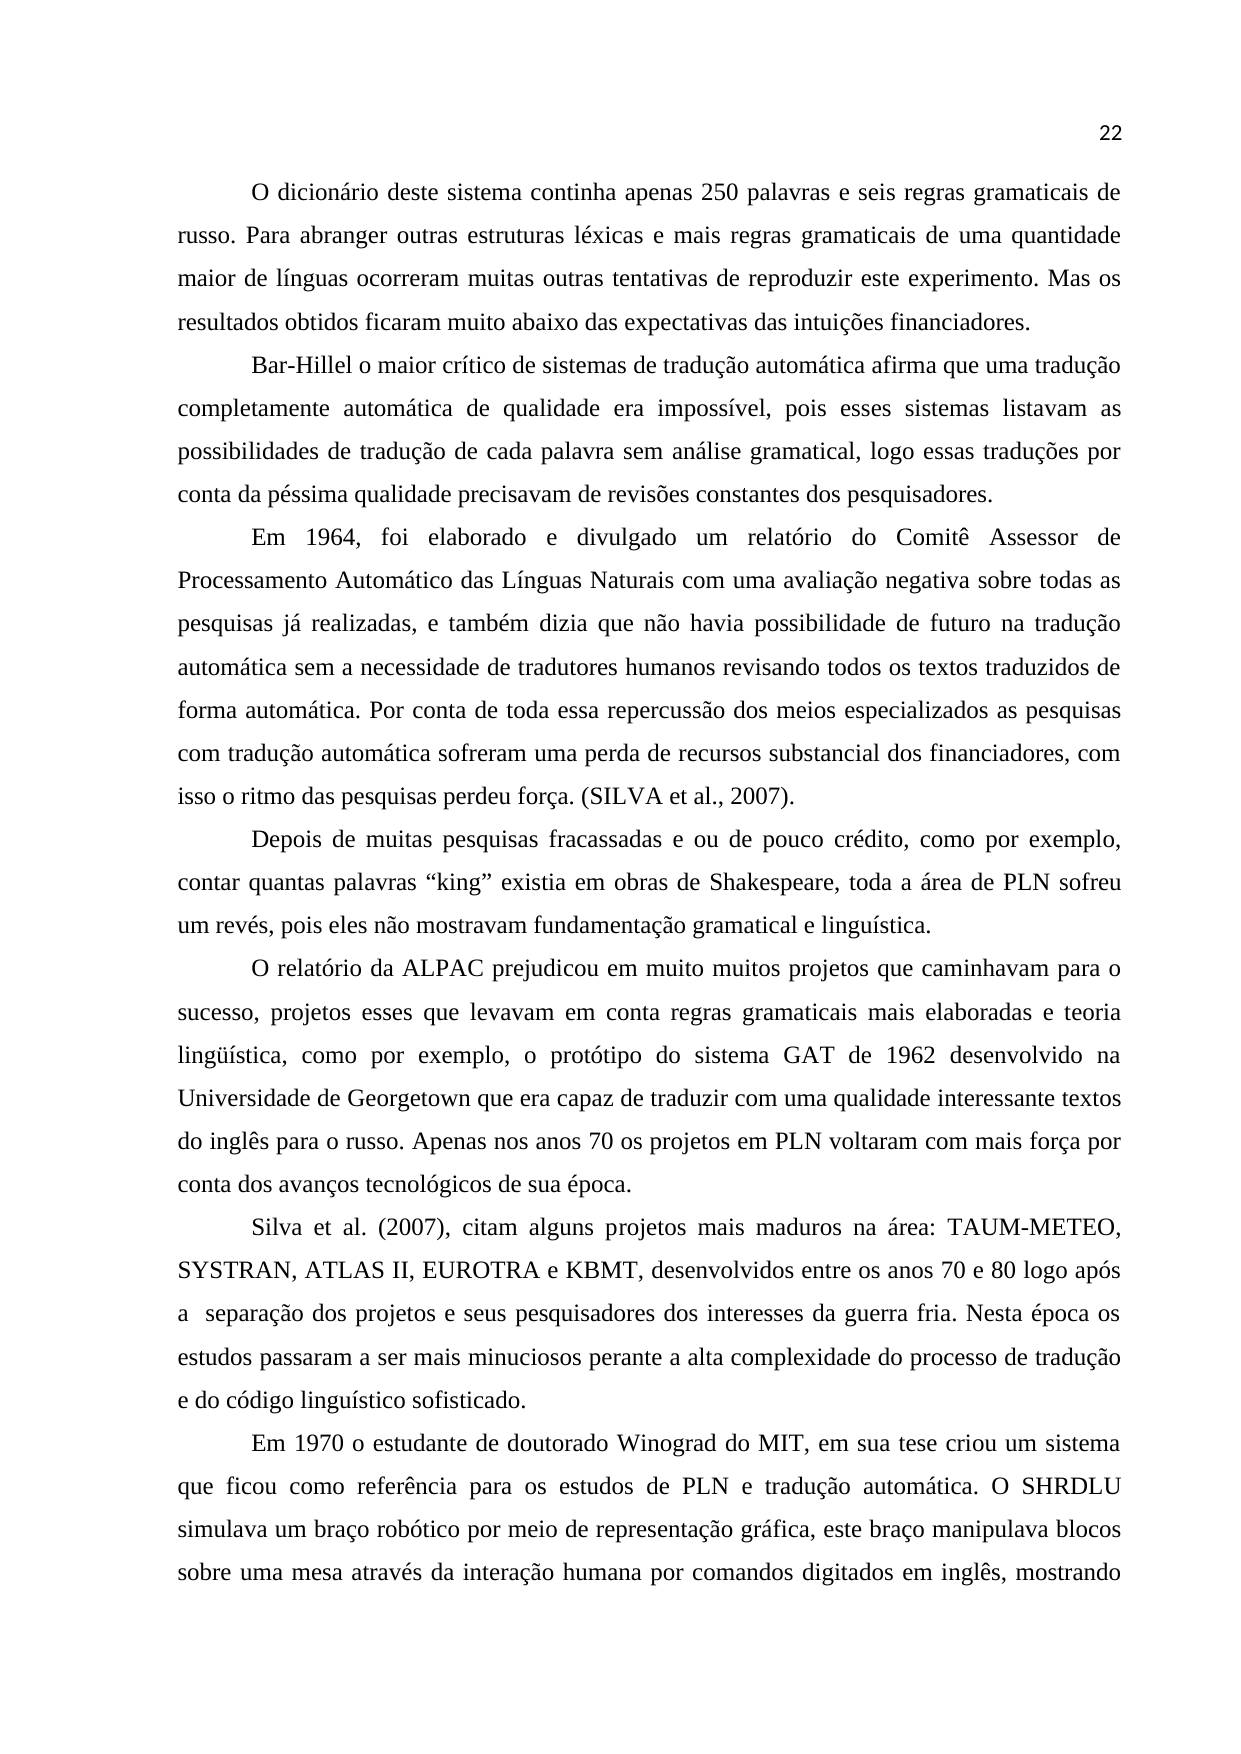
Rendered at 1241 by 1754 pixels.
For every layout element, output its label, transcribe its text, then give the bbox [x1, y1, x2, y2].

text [177, 1428, 1122, 1586]
text Depois de muitas pesquisas fracassadas e ou de pouco crédito, como por exemplo, contar quantas palavras “king” existia em obras de Shakespeare, toda a área de PLN sofreu um revés, pois eles não mostravam fundamentação gramatical e linguística. [177, 824, 1122, 939]
text Silva et al. (2007), citam alguns projetos mais maduros na área: TAUM-METEO, SYSTRAN, ATLAS II, EUROTRA e KBMT, desenvolvidos entre os anos 70 e 80 logo após a separação dos projetos e seus pesquisadores dos interesses da guerra fria. Nesta época os estudos passaram a ser mais minuciosos perante a alta complexidade do processo de tradução e do código linguístico sofisticado. [177, 1212, 1122, 1413]
text Em 1964, foi elaborado e divulgado um relatório do Comitê Assessor de Processamento Automático das Línguas Naturais com uma avaliação negativa sobre todas as pesquisas já realizadas, e também dizia que não havia possibilidade de futuro na tradução automática sem a necessidade de tradutores humanos revisando todos os textos traduzidos de forma automática. Por conta de toda essa repercussão dos meios especializados as pesquisas com tradução automática sofreram uma perda de recursos substancial dos financiadores, com isso o ritmo das pesquisas perdeu força. (SILVA et al., 2007). [177, 522, 1122, 810]
text O relatório da ALPAC prejudicou em muito muitos projetos que caminhavam para o sucesso, projetos esses que levavam em conta regras gramaticais mais elaboradas e teoria lingüística, como por exemplo, o protótipo do sistema GAT de 1962 desenvolvido na Universidade de Georgetown que era capaz de traduzir com uma qualidade interessante textos do inglês para o russo. Apenas nos anos 70 os projetos em PLN voltaram com mais força por conta dos avanços tecnológicos de sua época. [177, 953, 1122, 1198]
text O dicionário deste sistema continha apenas 250 palavras e seis regras gramaticais de russo. Para abranger outras estruturas léxicas e mais regras gramaticais de uma quantidade maior de línguas ocorreram muitas outras tentativas de reproduzir este experimento. Mas os resultados obtidos ficaram muito abaixo das expectativas das intuições financiadores. [177, 177, 1122, 335]
text Bar-Hillel o maior crítico de sistemas de tradução automática afirma que uma tradução completamente automática de qualidade era impossível, pois esses sistemas listavam as possibilidades de tradução de cada palavra sem análise gramatical, logo essas traduções por conta da péssima qualidade precisavam de revisões constantes dos pesquisadores. [177, 350, 1122, 508]
